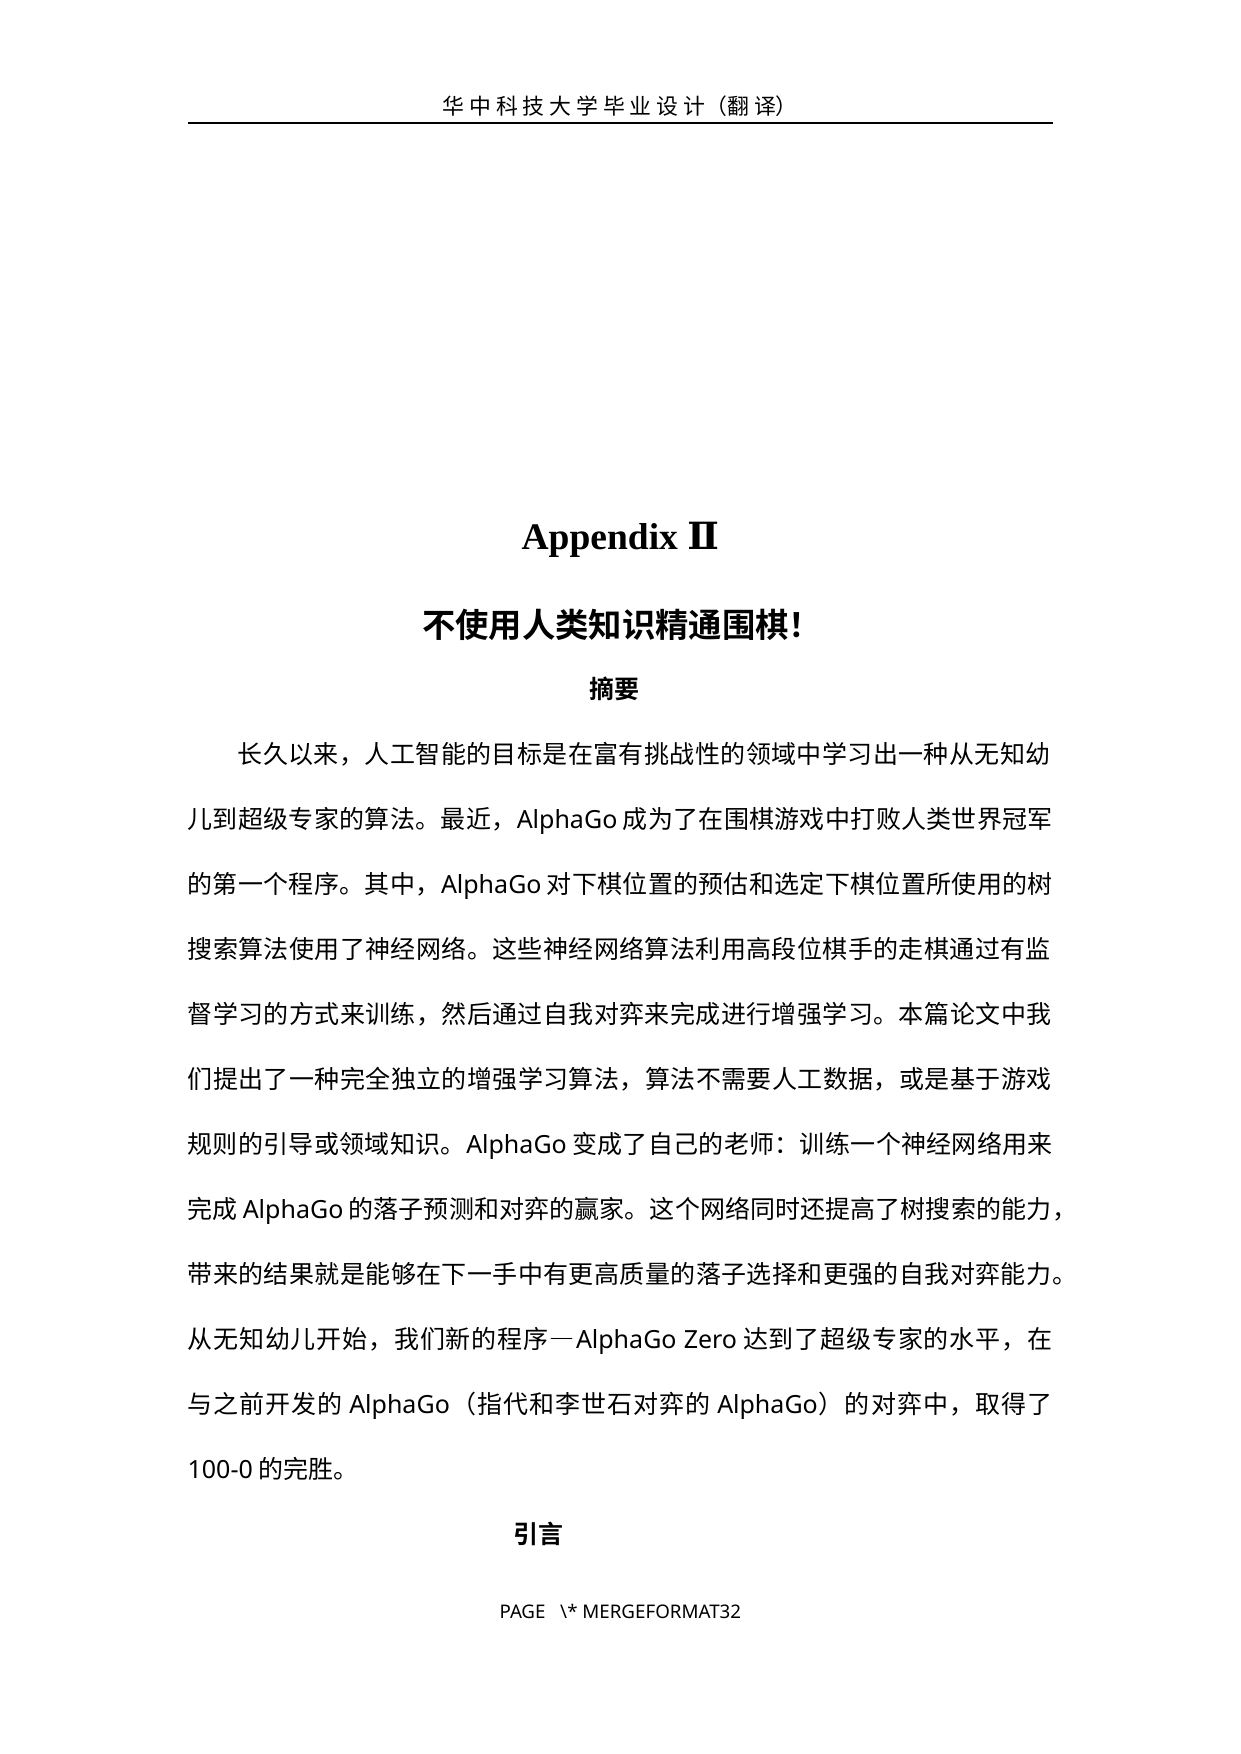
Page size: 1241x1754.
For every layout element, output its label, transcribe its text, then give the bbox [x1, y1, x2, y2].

text 引言 [187, 1500, 1053, 1565]
text 摘要 [187, 655, 1053, 720]
text 长久以来，人工智能的目标是在富有挑战性的领域中学习出一种从无知幼儿到超级专家的算法。最近，AlphaGo成为了在围棋游戏中打败人类世界冠军的第一个程序。其中，AlphaGo对下棋位置的预估和选定下棋位置所使用的树搜索算法使用了神经网络。这些神经网络算法利用高段位棋手的走棋通过有监督学习的方式来训练，然后通过自我对弈来完成进行增强学习。本篇论文中我们提出了一种完全独立的增强学习算法，算法不需要人工数据，或是基于游戏规则的引导或领域知识。AlphaGo变成了自己的老师：训练一个神经网络用来完成AlphaGo的落子预测和对弈的赢家。这个网络同时还提高了树搜索的能力，带来的结果就是能够在下一手中有更高质量的落子选择和更强的自我对弈能力。从无知幼儿开始，我们新的程序—AlphaGo Zero达到了超级专家的水平，在与之前开发的AlphaGo（指代和李世石对弈的AlphaGo）的对弈中，取得了100-0的完胜。 [187, 720, 1053, 1500]
text 不使用人类知识精通围棋！ [187, 590, 1053, 655]
text Appendix Ⅱ [187, 504, 1053, 569]
